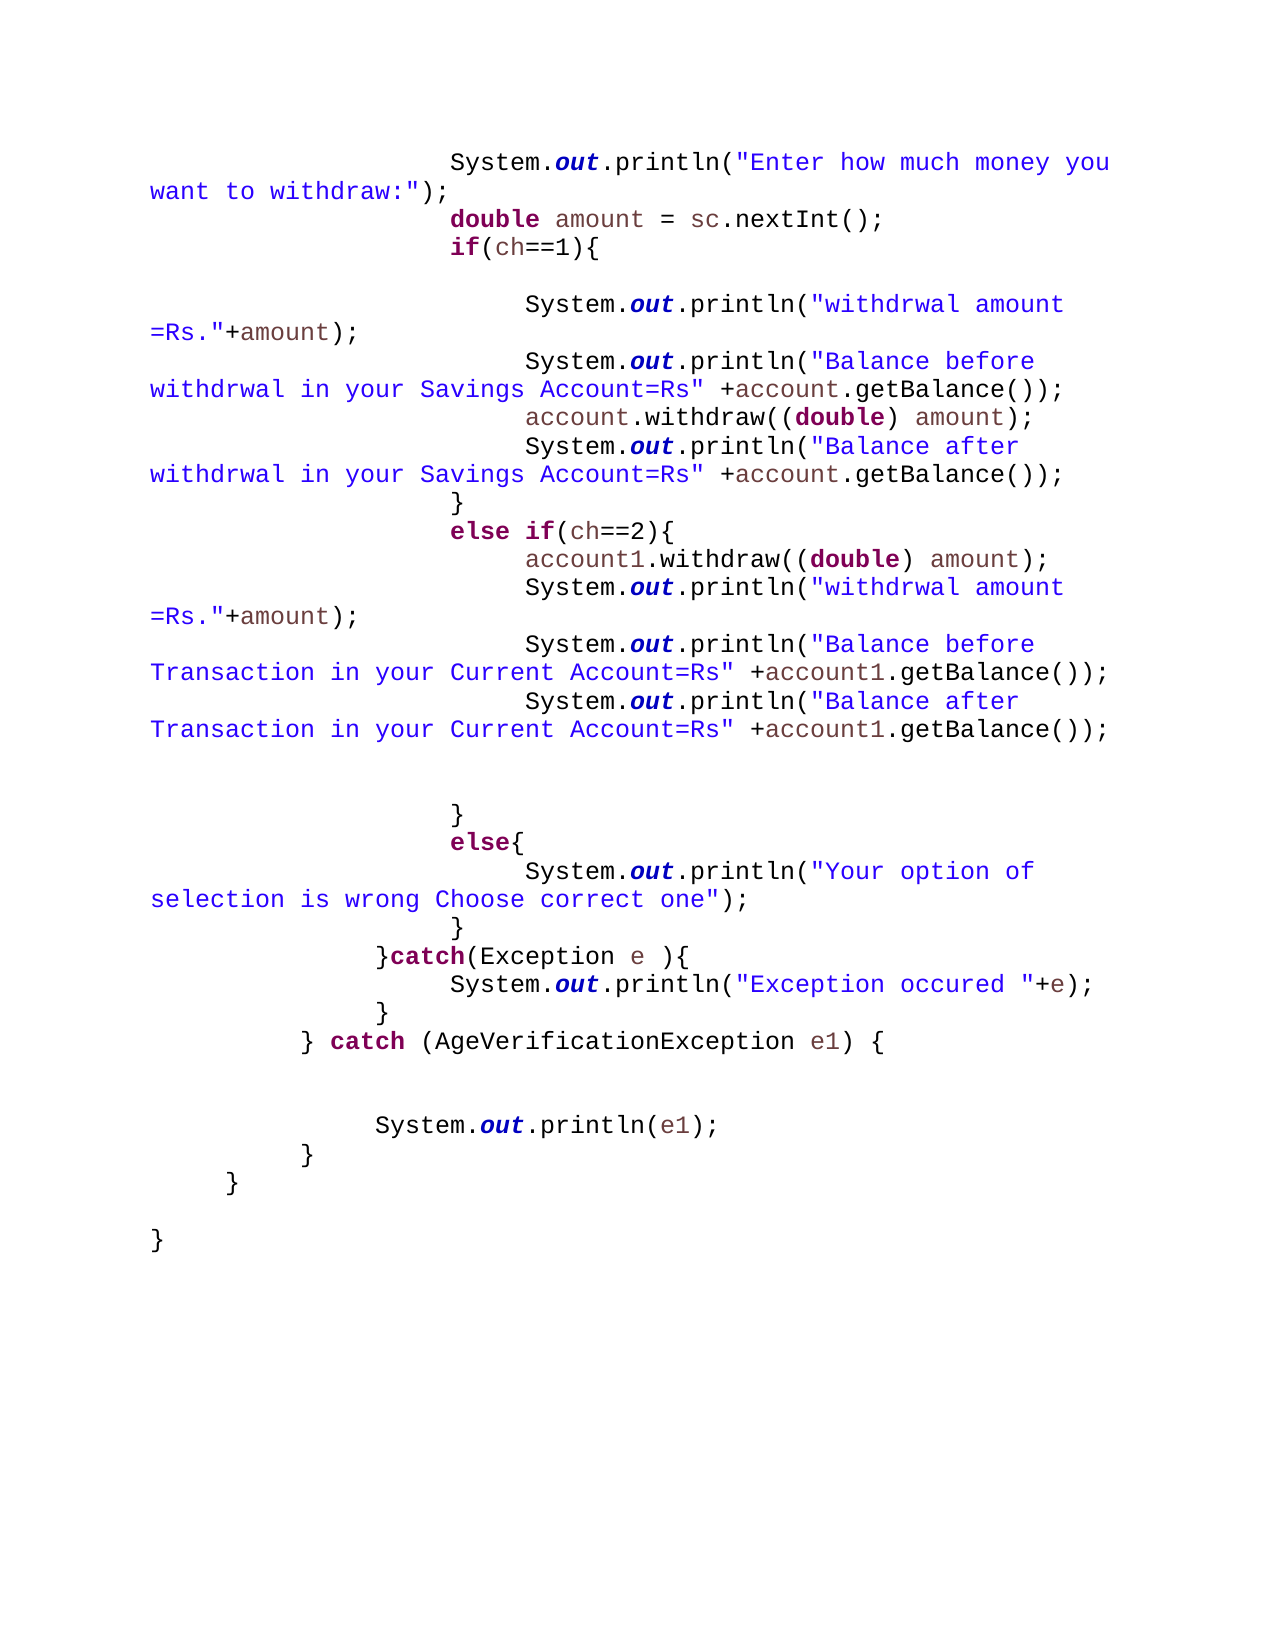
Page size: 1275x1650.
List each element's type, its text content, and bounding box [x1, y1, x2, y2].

text } [150, 915, 1125, 943]
text System.out.println("withdrwal amount =Rs."+amount); [150, 575, 1125, 632]
text } [150, 802, 1125, 830]
text } [150, 1226, 1125, 1255]
text System.out.println(e1); [150, 1113, 1125, 1141]
text else if(ch==2){ [150, 518, 1125, 547]
text account1.withdraw((double) amount); [150, 547, 1125, 575]
text } [150, 1000, 1125, 1028]
text System.out.println("Balance after withdrwal in your Savings Account=Rs" +account.getBalance()); [150, 433, 1125, 490]
text if(ch==1){ [150, 235, 1125, 263]
text System.out.println("Balance before Transaction in your Current Account=Rs" +account1.getBalance()); [150, 632, 1125, 688]
text } [150, 1141, 1125, 1170]
text System.out.println("Enter how much money you want to withdraw:"); [150, 150, 1125, 207]
text }catch(Exception e ){ [150, 943, 1125, 972]
text System.out.println("withdrwal amount =Rs."+amount); [150, 292, 1125, 348]
text System.out.println("Your option of selection is wrong Choose correct one"); [150, 858, 1125, 915]
text } catch (AgeVerificationException e1) { [150, 1028, 1125, 1057]
text account.withdraw((double) amount); [150, 405, 1125, 433]
text } [150, 490, 1125, 518]
text else{ [150, 830, 1125, 858]
text } [150, 1170, 1125, 1198]
text double amount = sc.nextInt(); [150, 207, 1125, 235]
text System.out.println("Exception occured "+e); [150, 972, 1125, 1000]
text System.out.println("Balance after Transaction in your Current Account=Rs" +account1.getBalance()); [150, 688, 1125, 745]
text System.out.println("Balance before withdrwal in your Savings Account=Rs" +account.getBalance()); [150, 348, 1125, 405]
